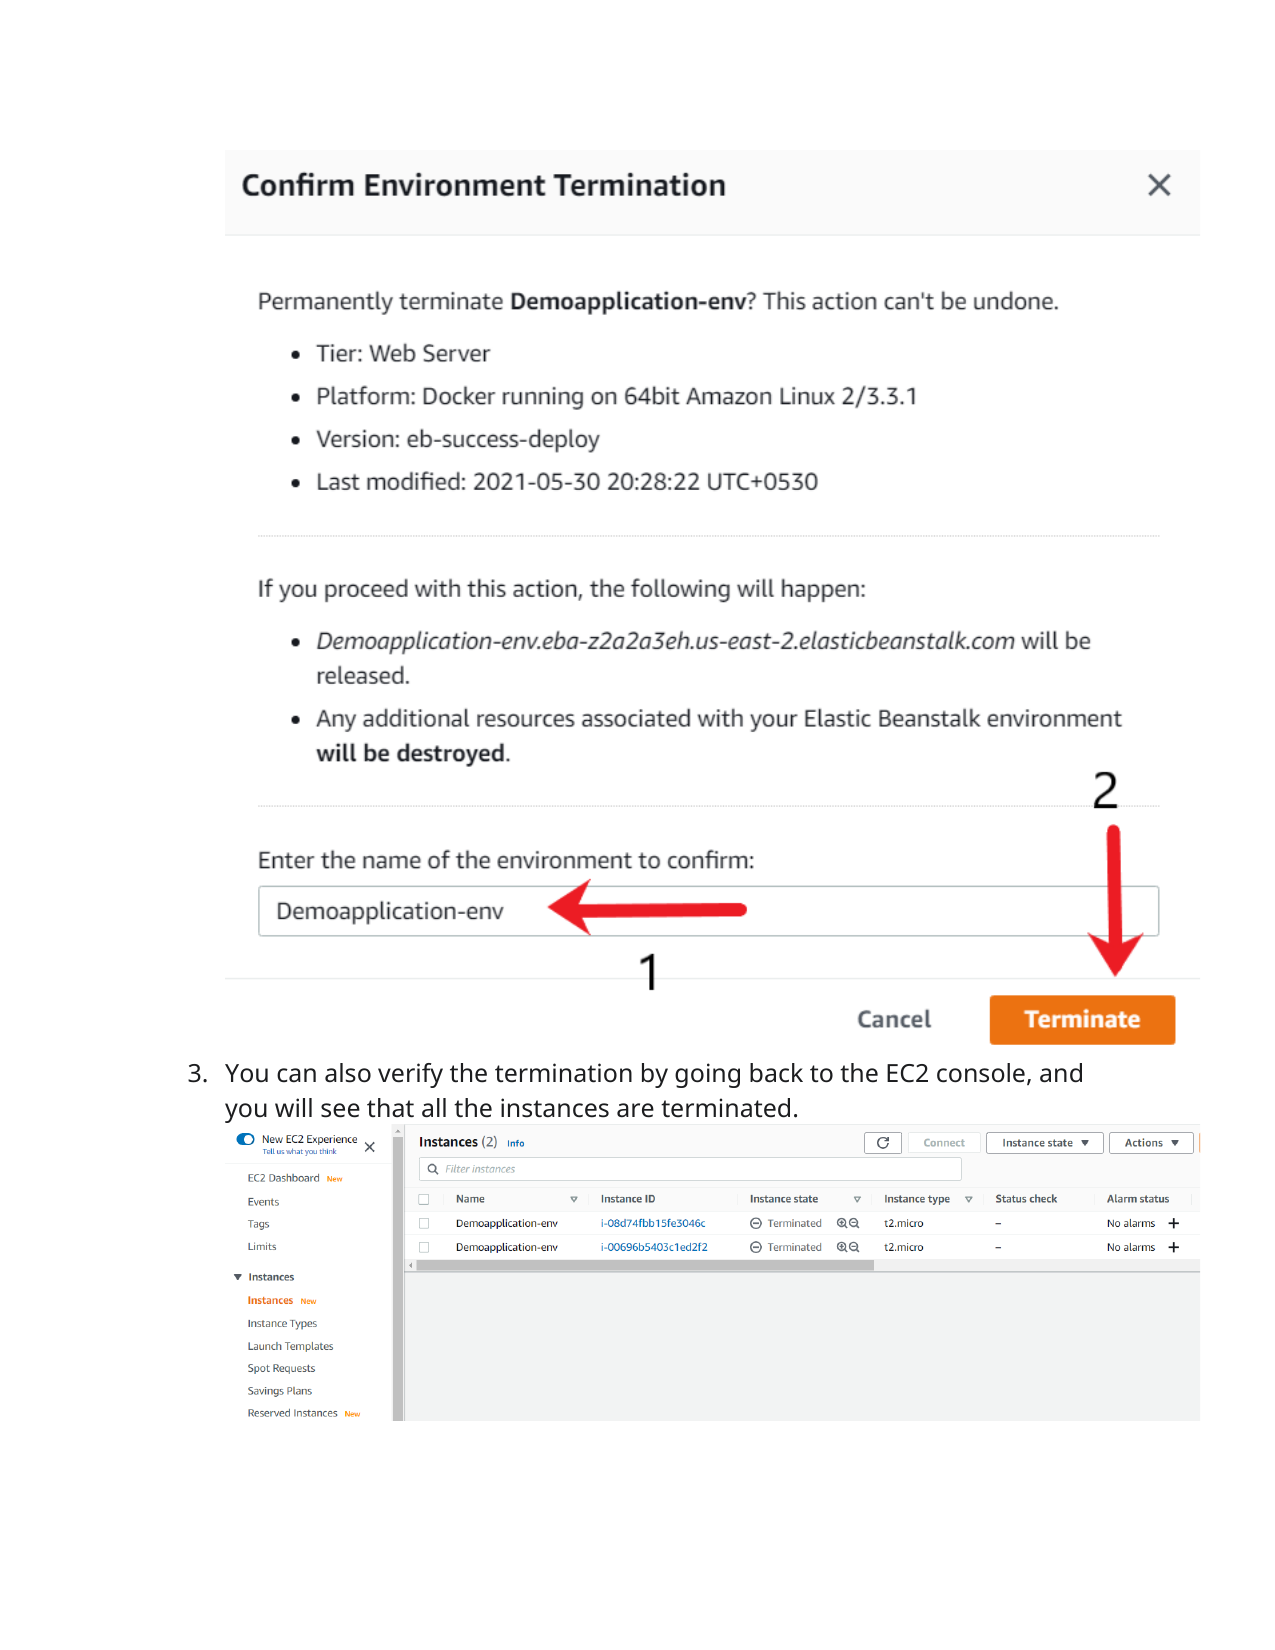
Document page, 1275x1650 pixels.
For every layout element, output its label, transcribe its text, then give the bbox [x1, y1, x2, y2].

picture [225, 1124, 1200, 1421]
list You can also verify the termination by going back to the EC2 console, and you will see that all the instances are terminated. [187, 1056, 1125, 1124]
picture [225, 150, 1200, 1057]
